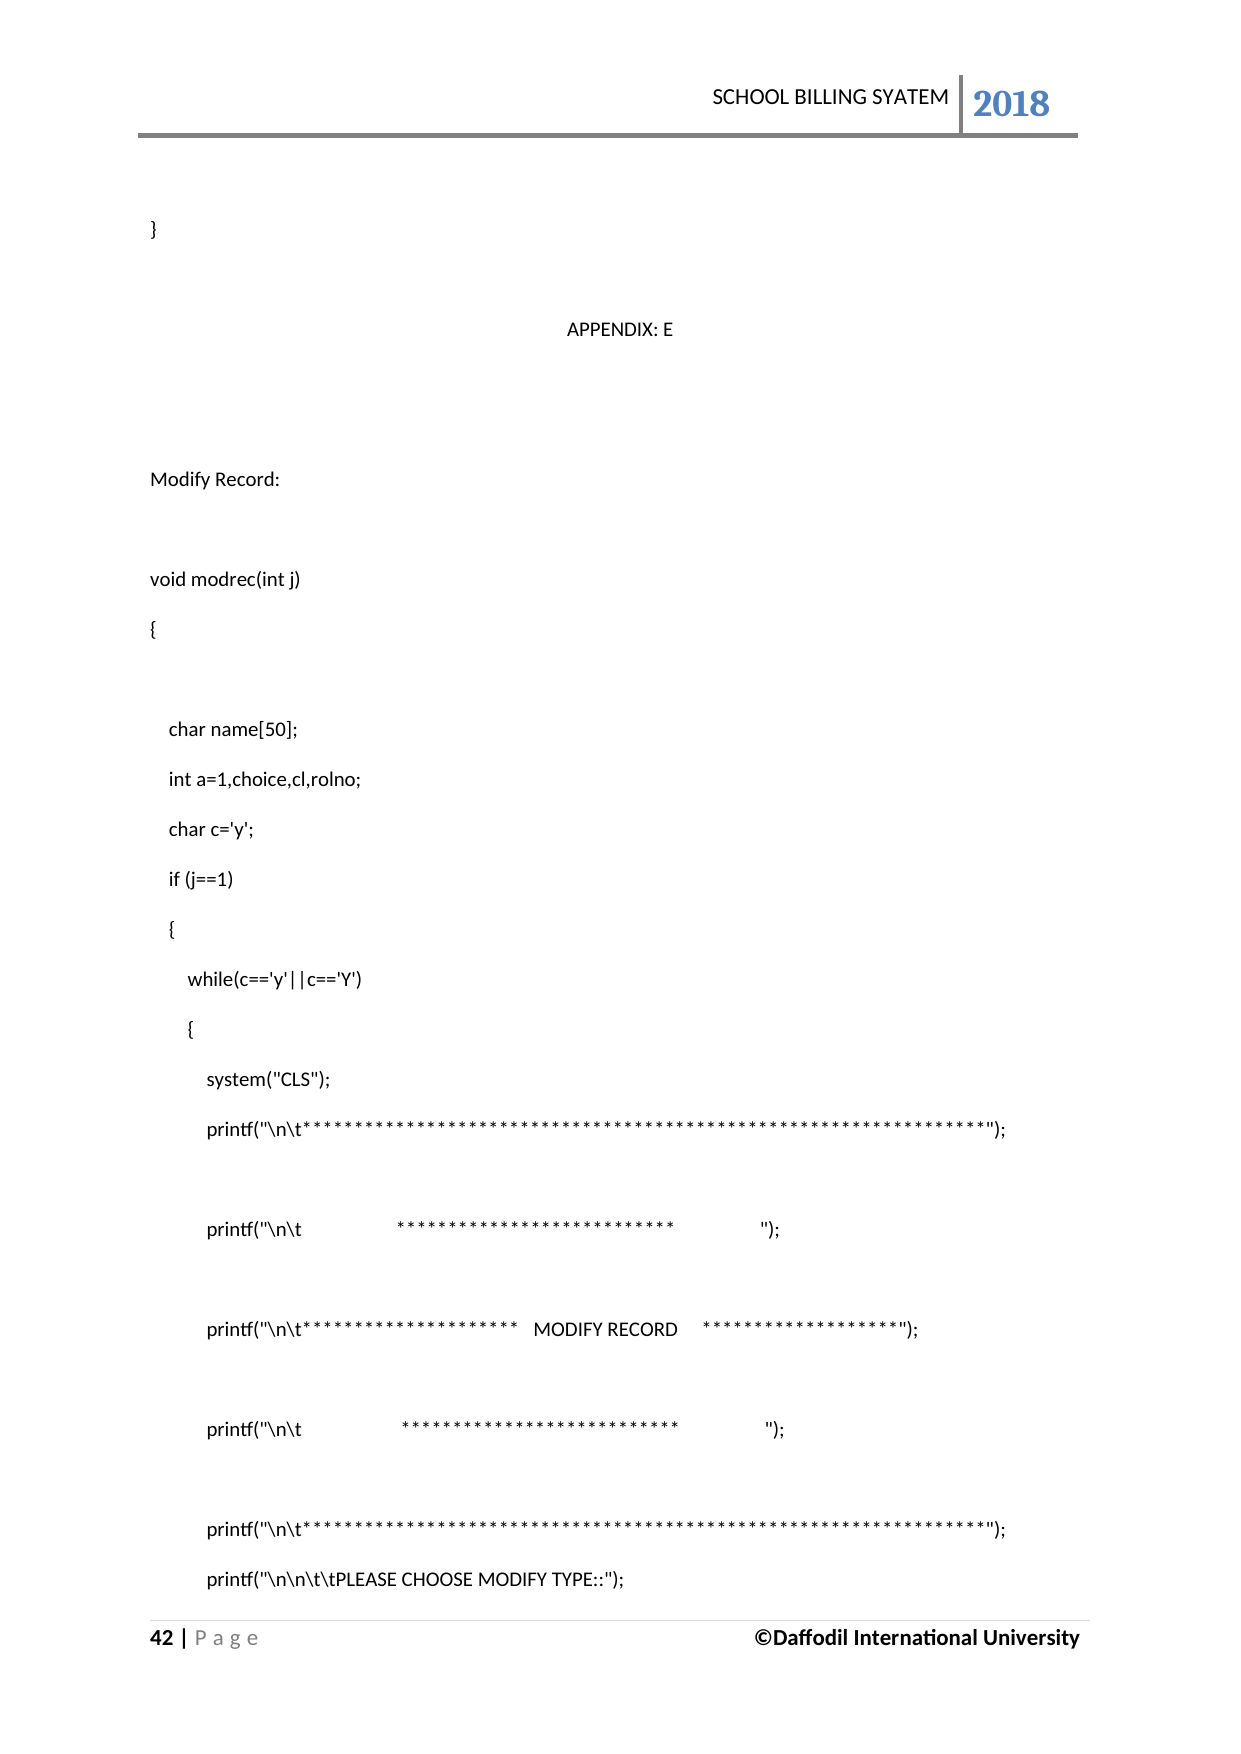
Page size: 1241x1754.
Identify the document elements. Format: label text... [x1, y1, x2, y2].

text { [150, 616, 1090, 641]
text printf("\n\t******************************************************************"); [150, 1516, 1090, 1541]
text printf("\n\t *************************** "); [150, 1216, 1090, 1241]
text char c='y'; [150, 816, 1090, 841]
text APPENDIX: E [150, 316, 1090, 341]
text } [150, 216, 1090, 241]
text { [150, 916, 1090, 941]
text printf("\n\t********************* MODIFY RECORD *******************"); [150, 1316, 1090, 1341]
text Modify Record: [150, 466, 1090, 491]
text printf("\n\n\t\tPLEASE CHOOSE MODIFY TYPE::"); [150, 1566, 1090, 1591]
text { [150, 1016, 1090, 1041]
text while(c=='y'||c=='Y') [150, 966, 1090, 991]
text printf("\n\t *************************** "); [150, 1416, 1090, 1441]
text int a=1,choice,cl,rolno; [150, 766, 1090, 791]
text if (j==1) [150, 866, 1090, 891]
text system("CLS"); [150, 1066, 1090, 1091]
text printf("\n\t******************************************************************"); [150, 1116, 1090, 1141]
text void modrec(int j) [150, 566, 1090, 591]
text char name[50]; [150, 716, 1090, 741]
